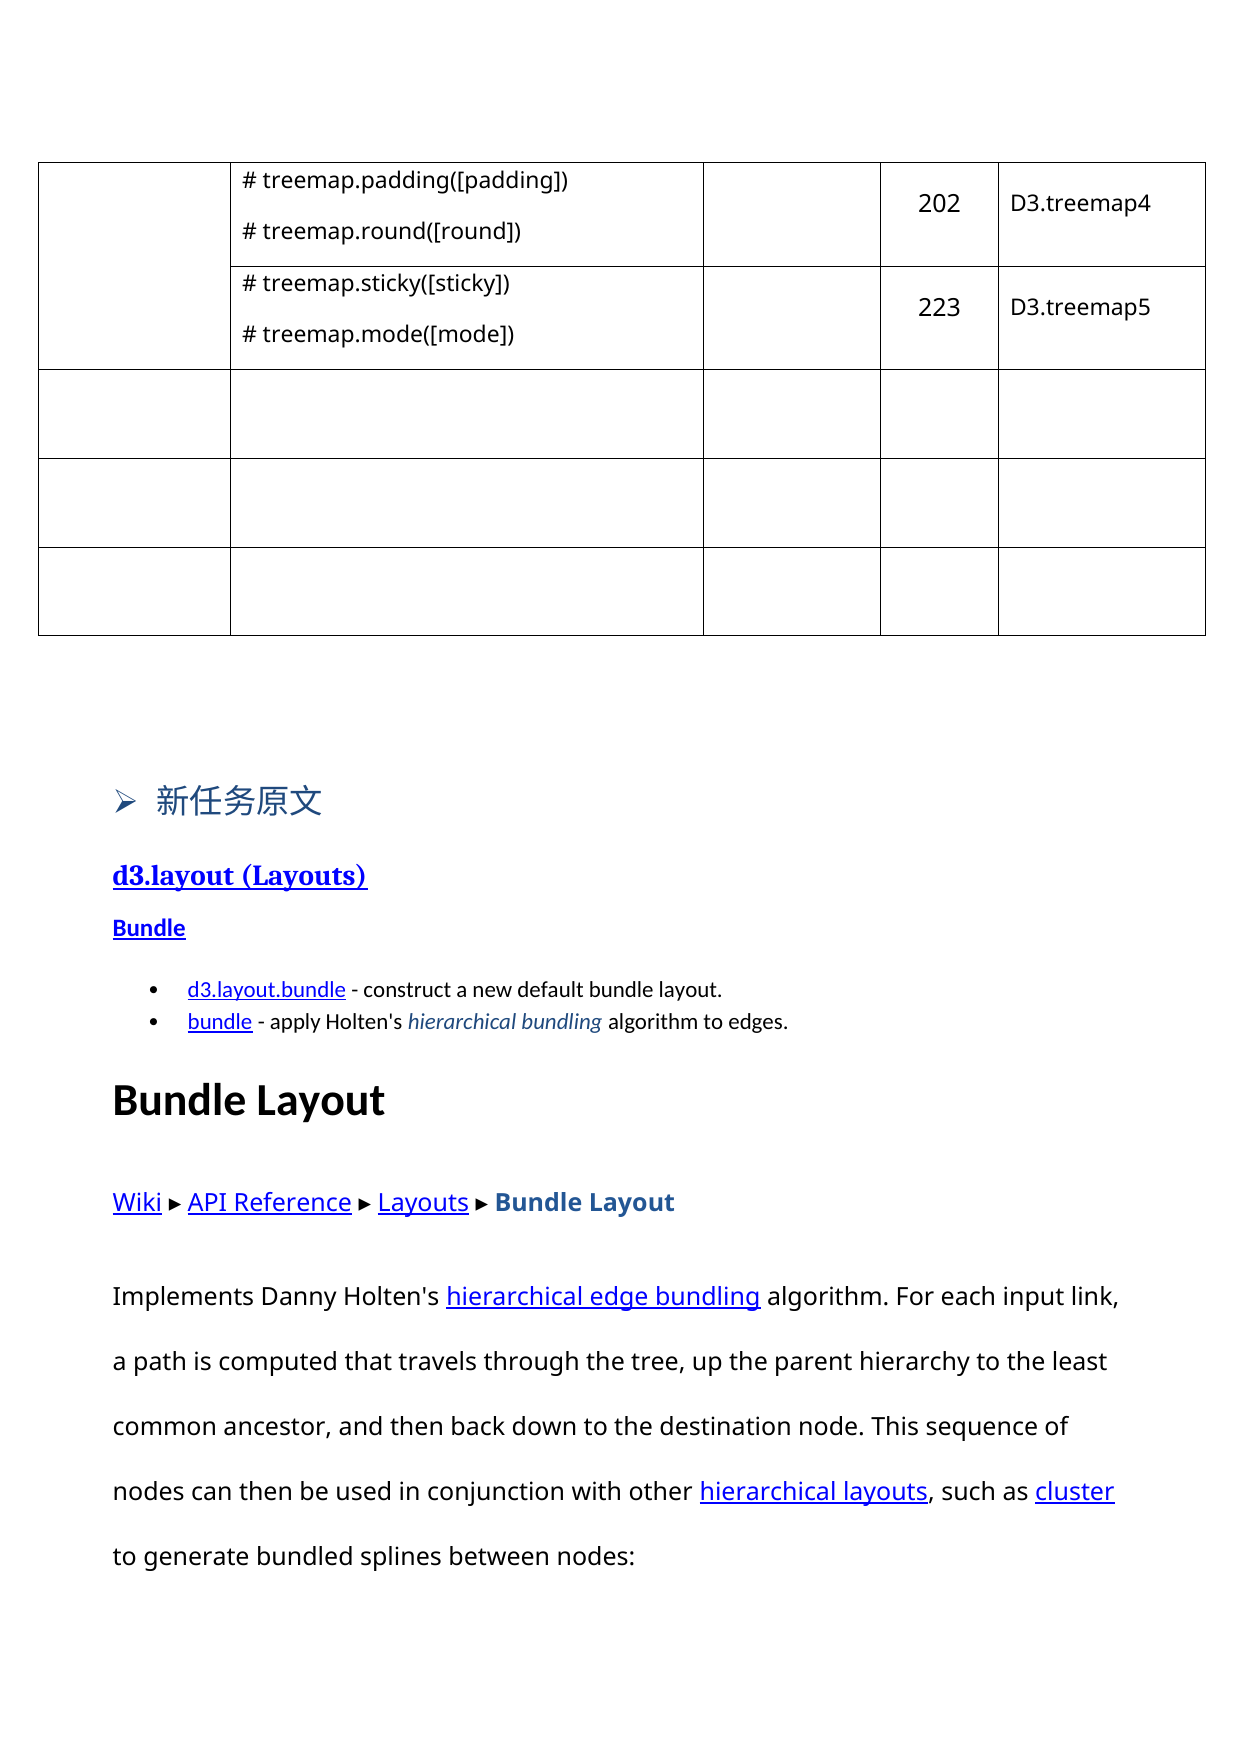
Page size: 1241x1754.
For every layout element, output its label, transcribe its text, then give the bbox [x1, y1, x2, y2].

subtitle Bundle [112, 911, 1128, 943]
table_cell [704, 548, 880, 635]
text Wiki ▸ API Reference ▸ Layouts ▸ Bundle Layout [112, 1169, 1128, 1234]
table_cell [39, 459, 230, 547]
table_cell 202 [881, 163, 998, 266]
table_cell D3.treemap5 [999, 267, 1205, 369]
subtitle 新任务原文 [112, 766, 1128, 831]
table_cell [704, 370, 880, 458]
table_cell [999, 548, 1205, 635]
table_cell [231, 548, 703, 635]
table_cell [999, 459, 1205, 547]
table_cell [39, 548, 230, 635]
table_cell 223 [881, 267, 998, 369]
table_cell D3.treemap4 [999, 163, 1205, 266]
table_cell [881, 459, 998, 547]
table_cell # treemap.padding([padding]) # treemap.round([round]) [231, 163, 703, 266]
table_cell [999, 370, 1205, 458]
table_cell [704, 459, 880, 547]
table_cell [704, 267, 880, 369]
table_cell [881, 370, 998, 458]
table_cell [39, 370, 230, 458]
text Implements Danny Holten's hierarchical edge bundling algorithm. For each input link, a path is computed that travels through the tree, up the parent hierarchy to the least common ancestor, and then back down to the destination node. This sequence of nodes can then be used in conjunction with other hierarchical layouts, such as cluster to generate bundled splines between nodes: [112, 1263, 1128, 1588]
table_cell [231, 370, 703, 458]
list d3.layout.bundle - construct a new default bundle layout. [150, 973, 1128, 1005]
text Bundle Layout [112, 1067, 1128, 1132]
subtitle d3.layout (Layouts) [112, 844, 1128, 909]
table_cell [881, 548, 998, 635]
table_cell [704, 163, 880, 266]
table_cell [231, 459, 703, 547]
list bundle - apply Holten's hierarchical bundling algorithm to edges. [150, 1005, 1128, 1038]
table_cell # treemap.sticky([sticky]) # treemap.mode([mode]) [231, 267, 703, 369]
